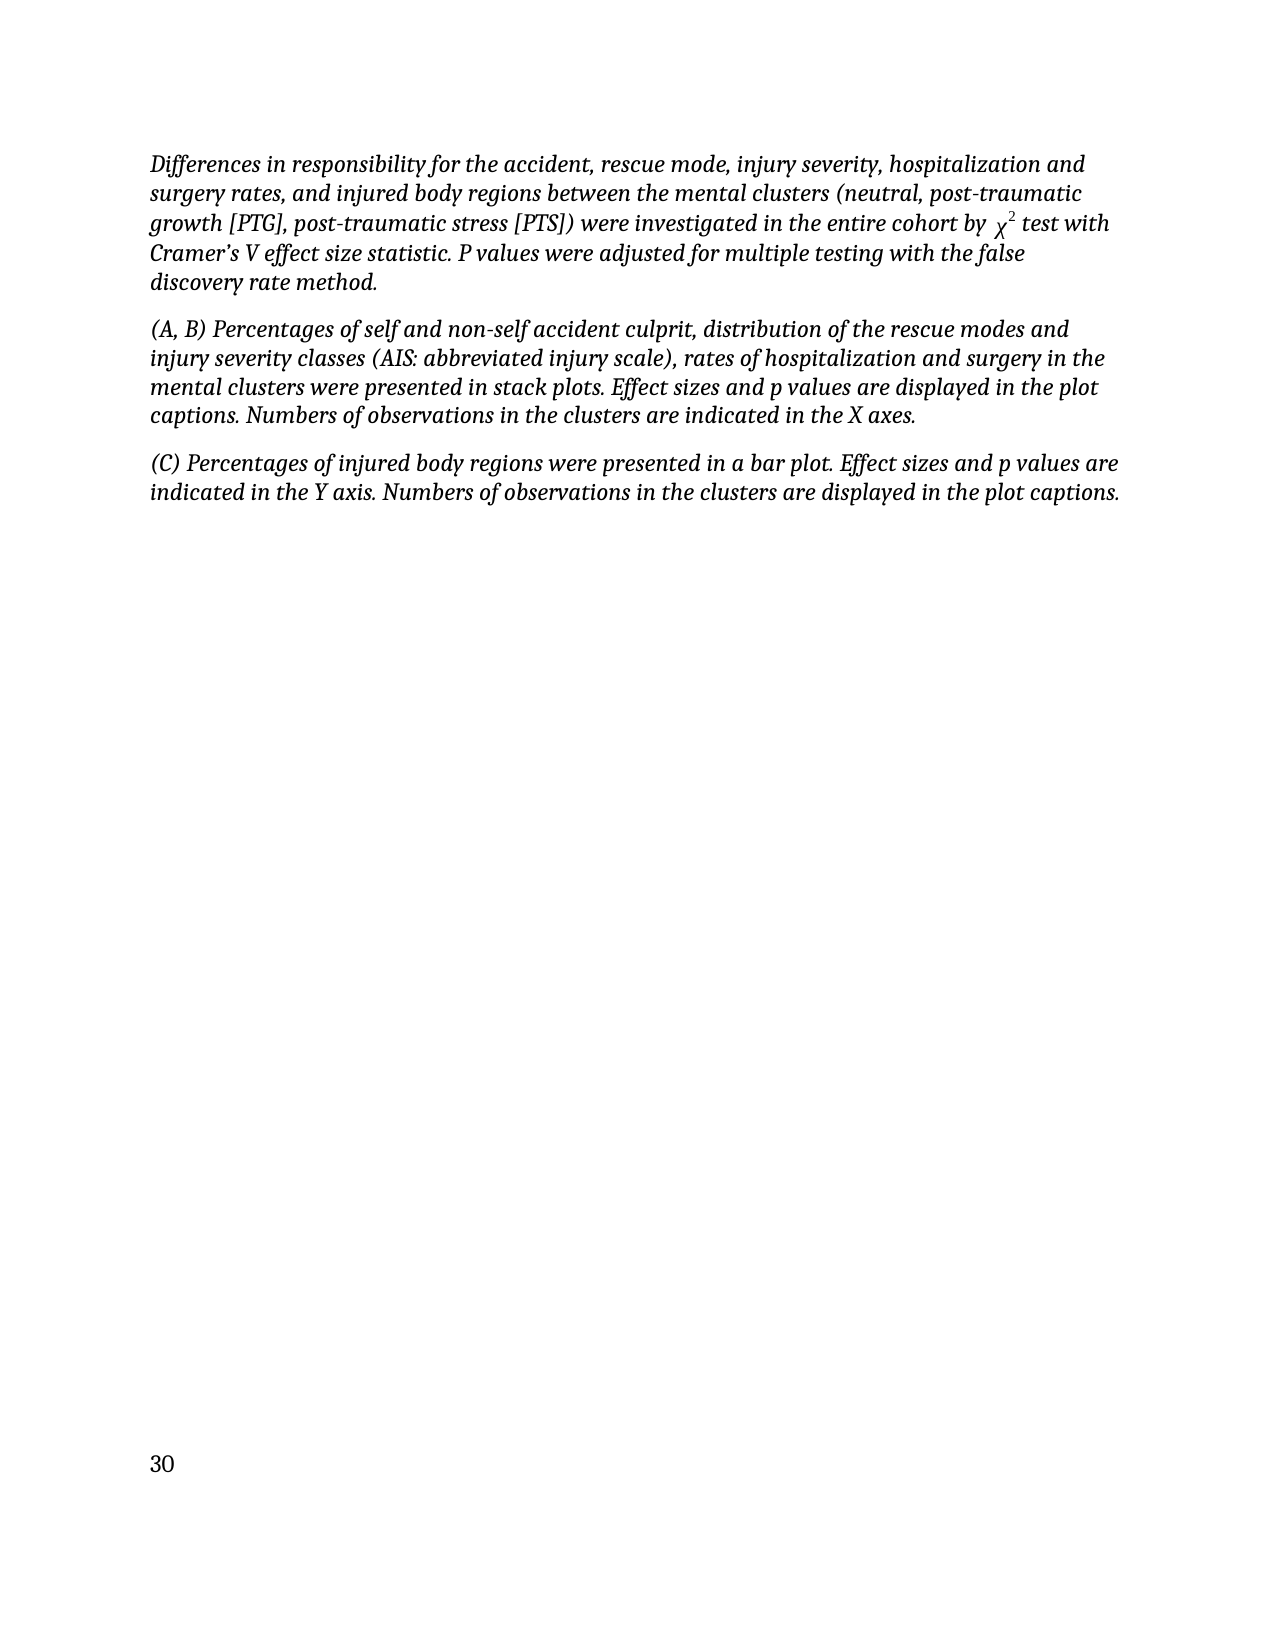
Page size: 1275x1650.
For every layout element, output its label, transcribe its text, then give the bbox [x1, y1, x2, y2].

text (A, B) Percentages of self and non-self accident culprit, distribution of the rescue modes and injury severity classes (AIS: abbreviated injury scale), rates of hospitalization and surgery in the mental clusters were presented in stack plots. Effect sizes and p values are displayed in the plot captions. Numbers of observations in the clusters are indicated in the X axes. [150, 315, 1125, 430]
text Differences in responsibility for the accident, rescue mode, injury severity, hospitalization and surgery rates, and injured body regions between the mental clusters (neutral, post-traumatic growth [PTG], post-traumatic stress [PTS]) were investigated in the entire cohort by test with Cramer’s V effect size statistic. P values were adjusted for multiple testing with the false discovery rate method. [150, 150, 1125, 296]
text (C) Percentages of injured body regions were presented in a bar plot. Effect sizes and p values are indicated in the Y axis. Numbers of observations in the clusters are displayed in the plot captions. [150, 449, 1125, 506]
